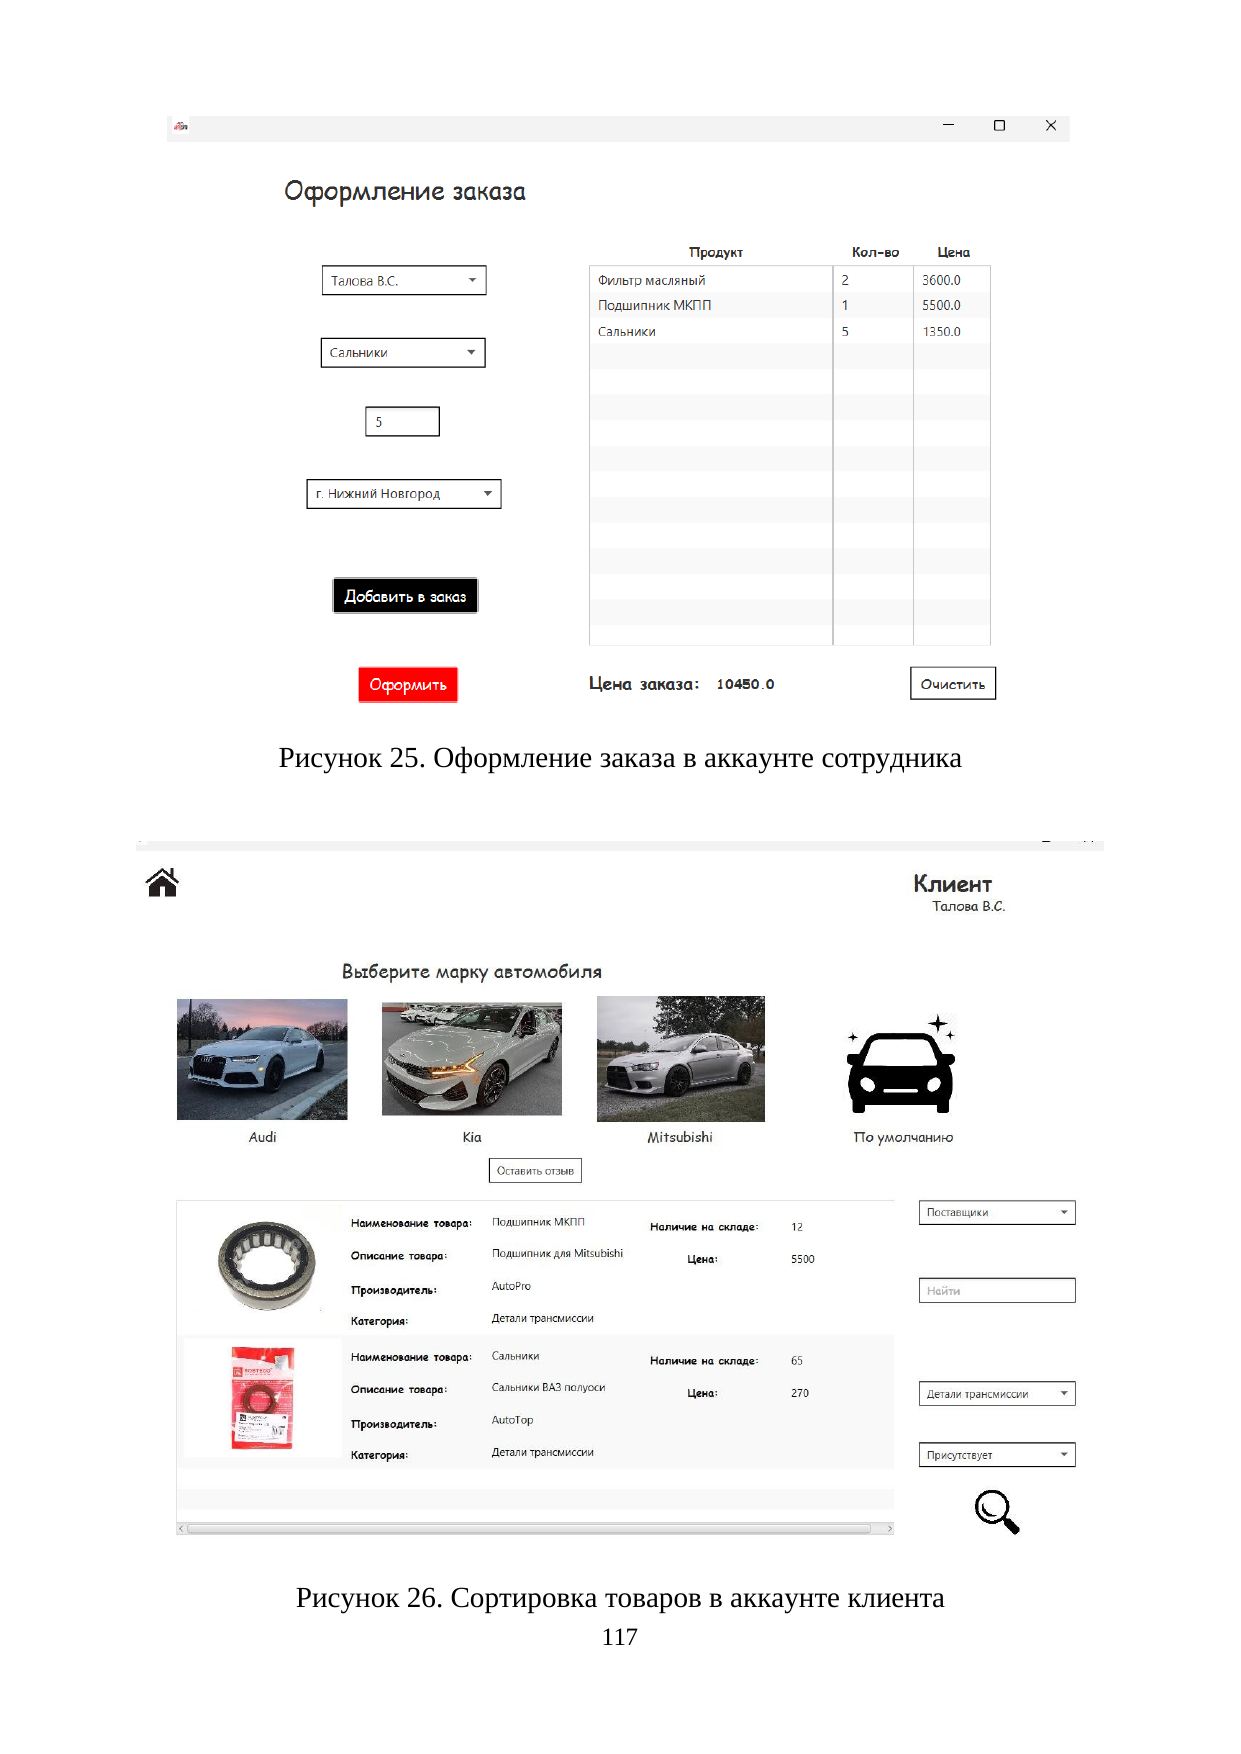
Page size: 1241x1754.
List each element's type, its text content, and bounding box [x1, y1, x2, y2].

text Рисунок 25. Оформление заказа в аккаунте сотрудника [120, 740, 1120, 774]
text Рисунок 26. Сортировка товаров в аккаунте клиента [120, 1580, 1120, 1613]
picture [135, 841, 1104, 1537]
picture [167, 116, 1070, 703]
